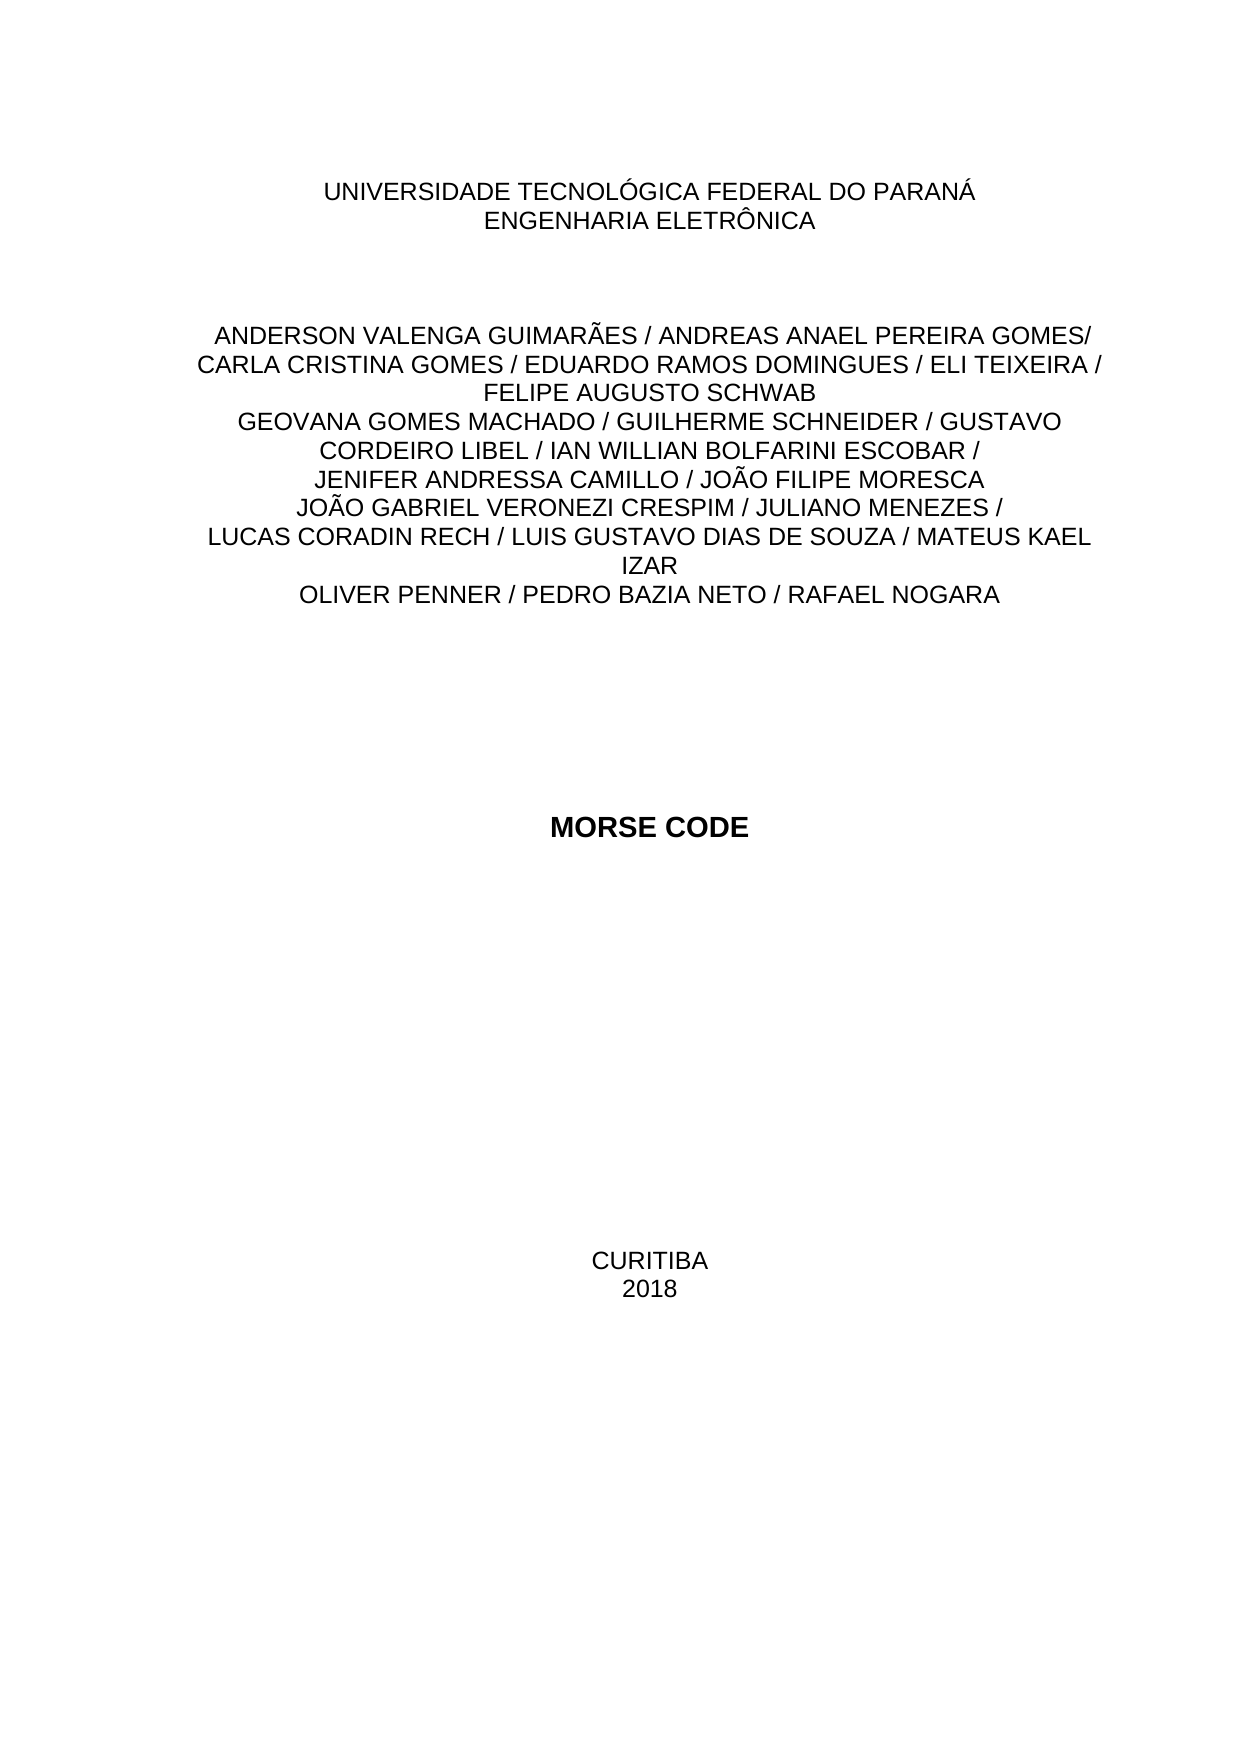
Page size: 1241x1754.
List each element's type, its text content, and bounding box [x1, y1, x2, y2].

text ENGENHARIA ELETRÔNICA [177, 206, 1122, 235]
text 2018 [177, 1274, 1122, 1303]
text MORSE CODE [177, 810, 1122, 843]
text LUCAS CORADIN RECH / LUIS GUSTAVO DIAS DE SOUZA / MATEUS KAEL IZAR [177, 522, 1122, 580]
text ANDERSON VALENGA GUIMARÃES / ANDREAS ANAEL PEREIRA GOMES/ CARLA CRISTINA GOMES / EDUARDO RAMOS DOMINGUES / ELI TEIXEIRA / FELIPE AUGUSTO SCHWAB [177, 321, 1122, 407]
text UNIVERSIDADE TECNOLÓGICA FEDERAL DO PARANÁ [177, 177, 1122, 206]
text GEOVANA GOMES MACHADO / GUILHERME SCHNEIDER / GUSTAVO CORDEIRO LIBEL / IAN WILLIAN BOLFARINI ESCOBAR / [177, 407, 1122, 465]
text JOÃO GABRIEL VERONEZI CRESPIM / JULIANO MENEZES / [177, 493, 1122, 522]
text JENIFER ANDRESSA CAMILLO / JOÃO FILIPE MORESCA [177, 465, 1122, 493]
text CURITIBA [177, 1246, 1122, 1274]
text OLIVER PENNER / PEDRO BAZIA NETO / RAFAEL NOGARA [177, 580, 1122, 608]
